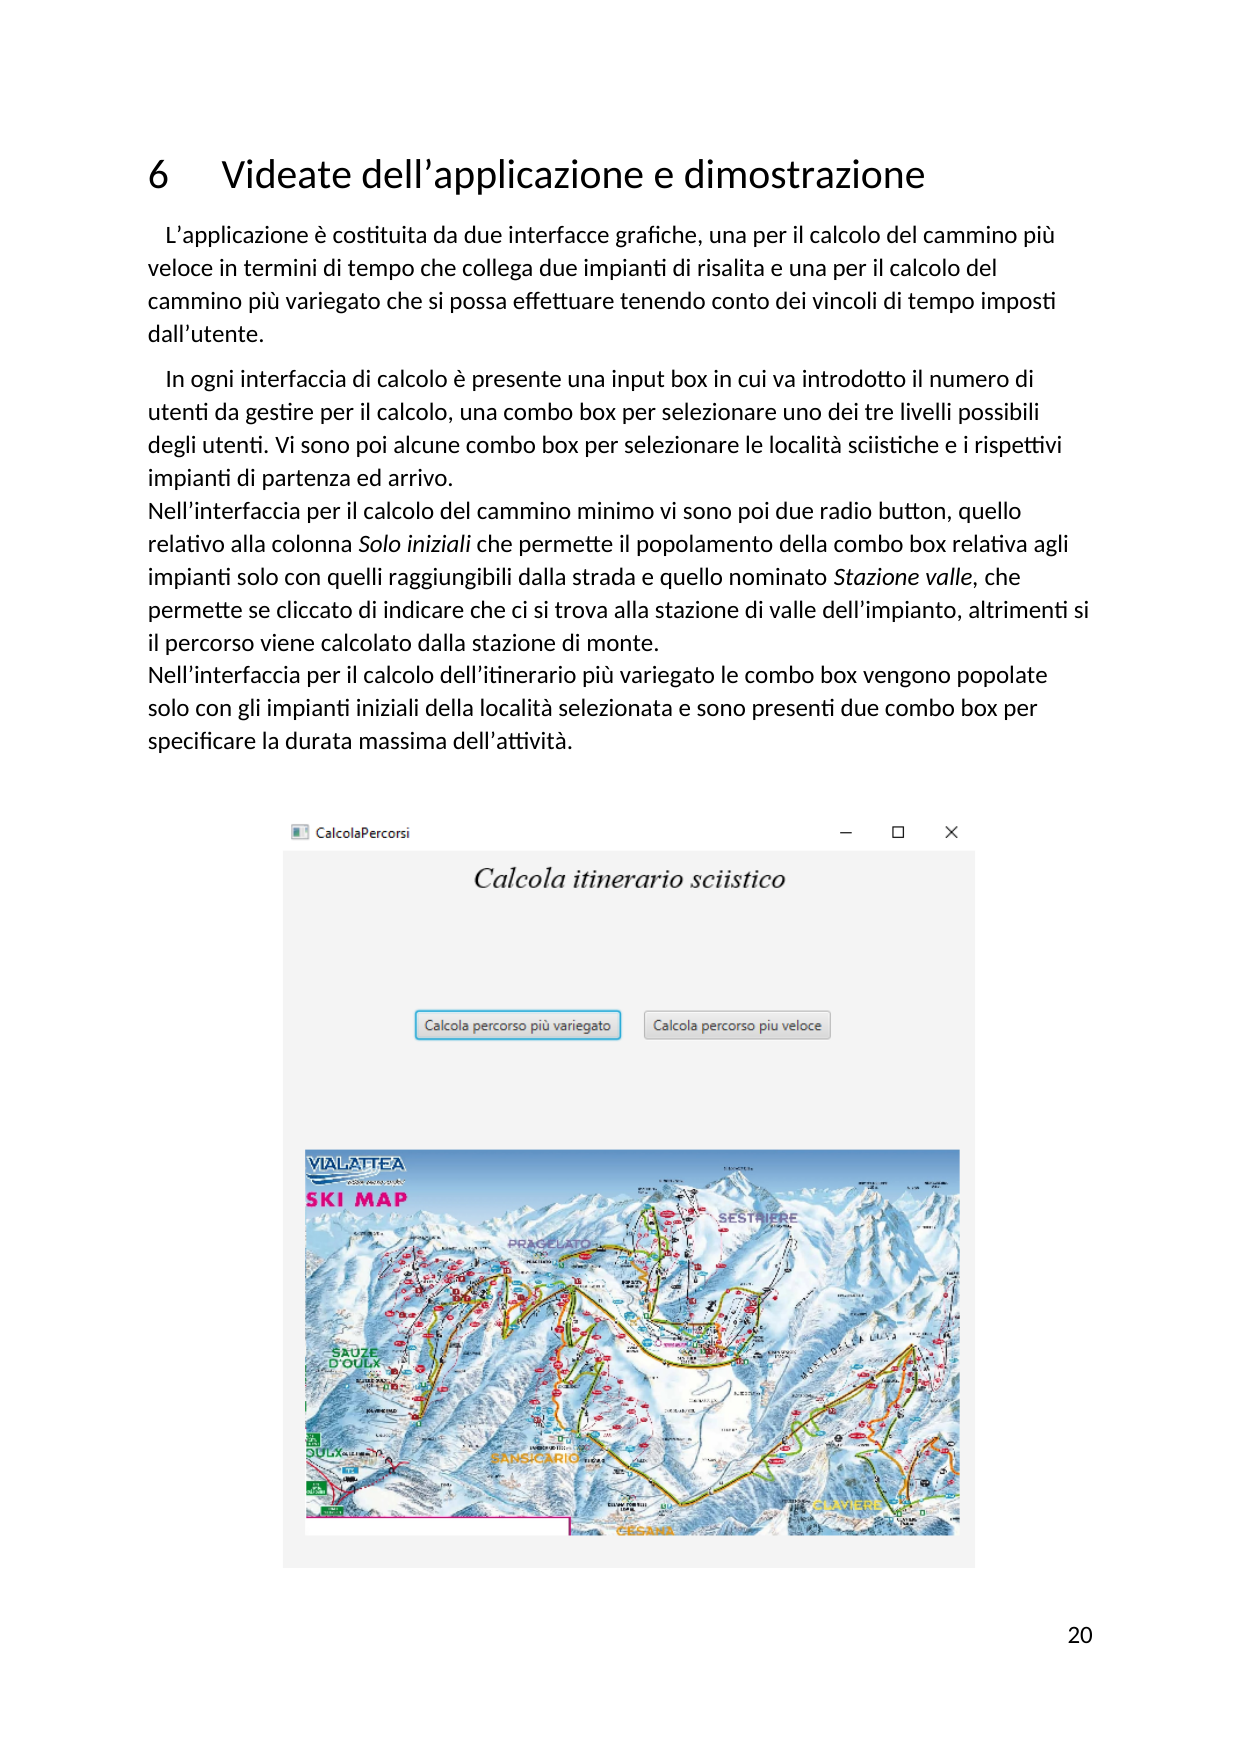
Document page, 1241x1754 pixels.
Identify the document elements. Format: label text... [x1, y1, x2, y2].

picture [282, 816, 976, 1568]
text In ogni interfaccia di calcolo è presente una input box in cui va introdotto il numero di utenti da gestire per il calcolo, una combo box per selezionare uno dei tre livelli possibili degli utenti. Vi sono poi alcune combo box per selezionare le località sciistiche e i rispettivi impianti di partenza ed arrivo. Nell’interfaccia per il calcolo del cammino minimo vi sono poi due radio button, quello relativo alla colonna Solo iniziali che permette il popolamento della combo box relativa agli impianti solo con quelli raggiungibili dalla strada e quello nominato Stazione valle, che permette se cliccato di indicare che ci si trova alla stazione di valle dell’impianto, altrimenti si il percorso viene calcolato dalla stazione di monte. Nell’interfaccia per il calcolo dell’itinerario più variegato le combo box vengono popolate solo con gli impianti iniziali della località selezionata e sono presenti due combo box per specificare la durata massima dell’attività. [148, 363, 1092, 756]
subtitle 6 Videate dell’applicazione e dimostrazione [148, 148, 1092, 198]
text L’applicazione è costituita da due interfacce grafiche, una per il calcolo del cammino più veloce in termini di tempo che collega due impianti di risalita e una per il calcolo del cammino più variegato che si possa effettuare tenendo conto dei vincoli di tempo imposti dall’utente. [148, 219, 1092, 348]
